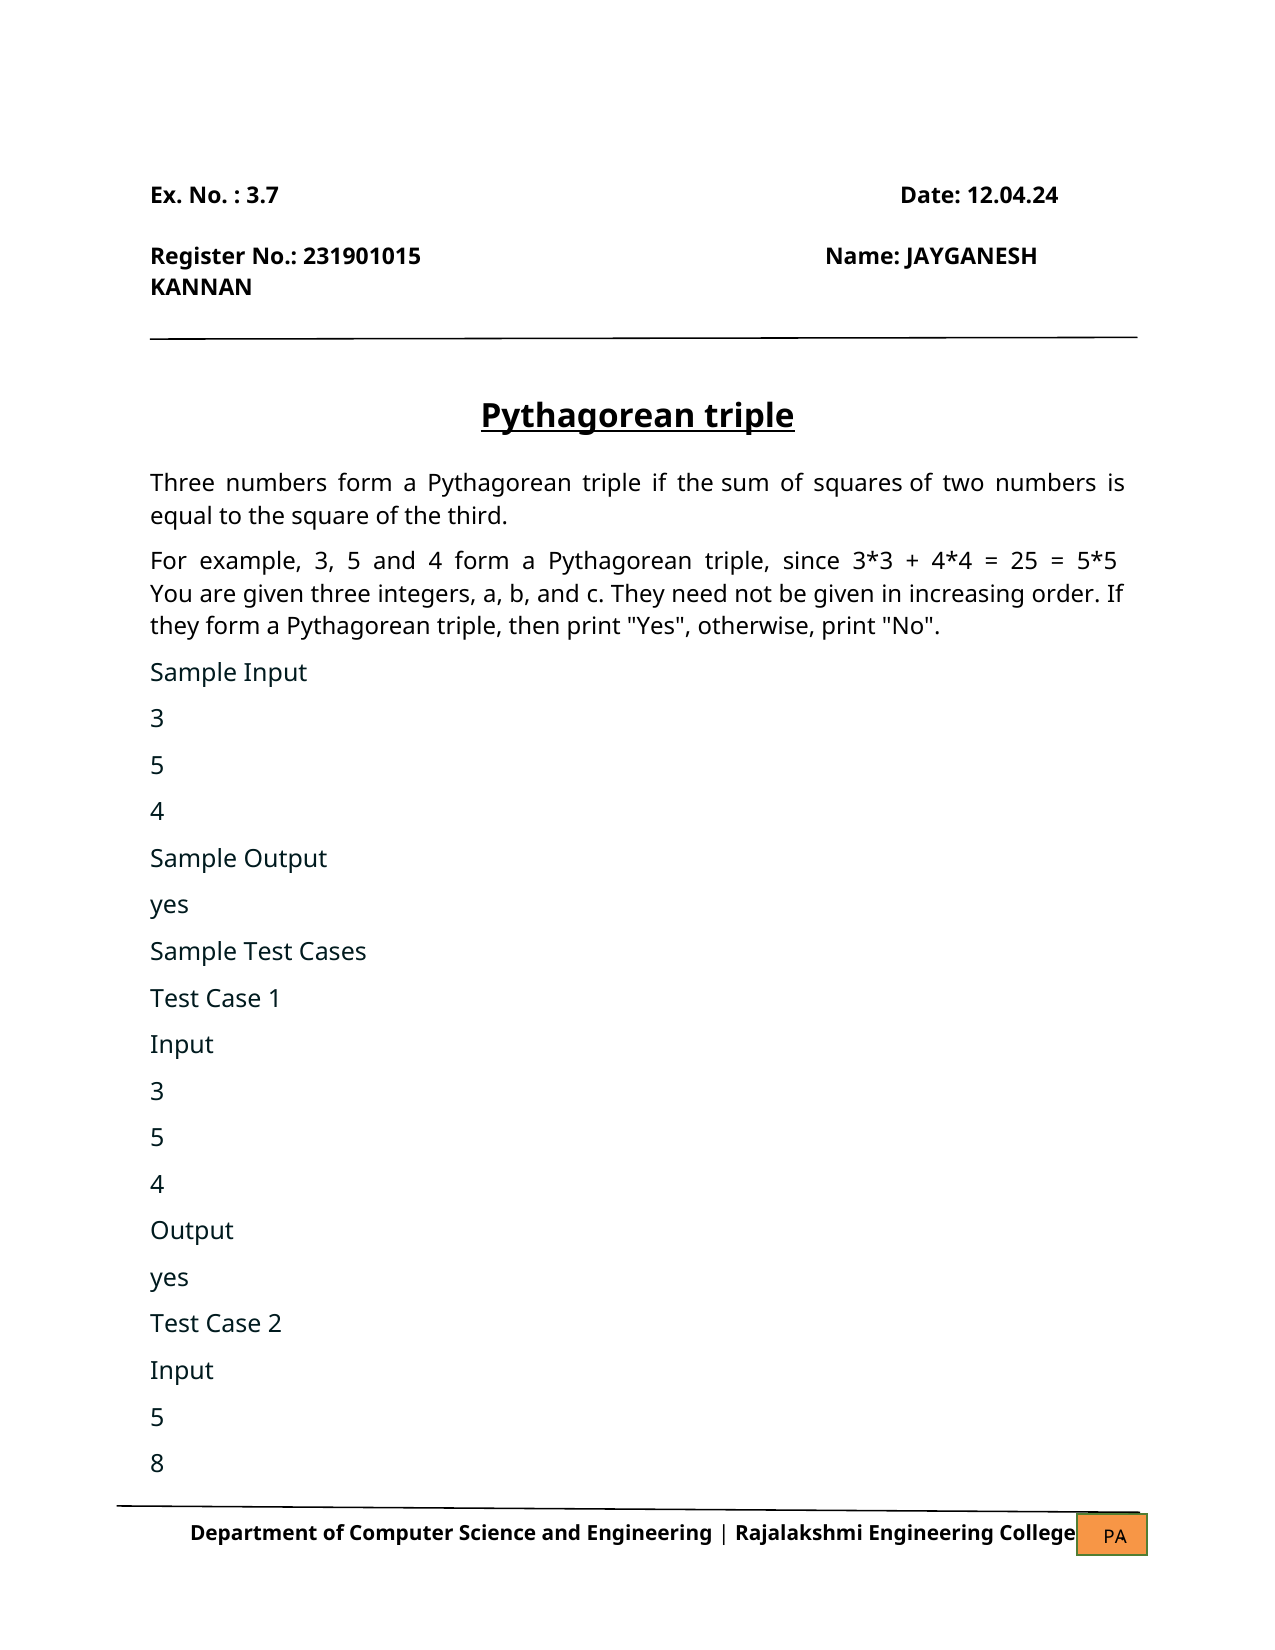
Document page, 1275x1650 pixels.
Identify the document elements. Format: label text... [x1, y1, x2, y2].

text 5 [150, 1120, 1125, 1154]
text Output [150, 1213, 1125, 1247]
text Input [150, 1027, 1125, 1061]
text 3 [150, 701, 1125, 735]
text For example, 3, 5 and 4 form a Pythagorean triple, since 3*3 + 4*4 = 25 = 5*5 You are given three integers, a, b, and c. They need not be given in increasing order. If they form a Pythagorean triple, then print "Yes", otherwise, print "No". [150, 544, 1125, 642]
text Register No.: 231901015 Name: JAYGANESH KANNAN [150, 239, 1125, 302]
text 5 [150, 1399, 1125, 1433]
text 8 [150, 1446, 1125, 1480]
text Three numbers form a Pythagorean triple if the sum of squares of two numbers is equal to the square of the third. [150, 466, 1125, 531]
text Sample Output [150, 841, 1125, 874]
text 3 [150, 1073, 1125, 1107]
text Ex. No. : 3.7 Date: 12.04.24 [150, 179, 1125, 210]
text 5 [150, 747, 1125, 781]
text Test Case 2 [150, 1306, 1125, 1340]
text 4 [150, 1166, 1125, 1201]
text yes [150, 1259, 1125, 1294]
text yes [150, 887, 1125, 921]
text Sample Test Cases [150, 934, 1125, 968]
text Sample Input [150, 654, 1125, 688]
text Test Case 1 [150, 980, 1125, 1014]
text Pythagorean triple [150, 392, 1125, 437]
text 4 [150, 794, 1125, 828]
text Input [150, 1353, 1125, 1387]
